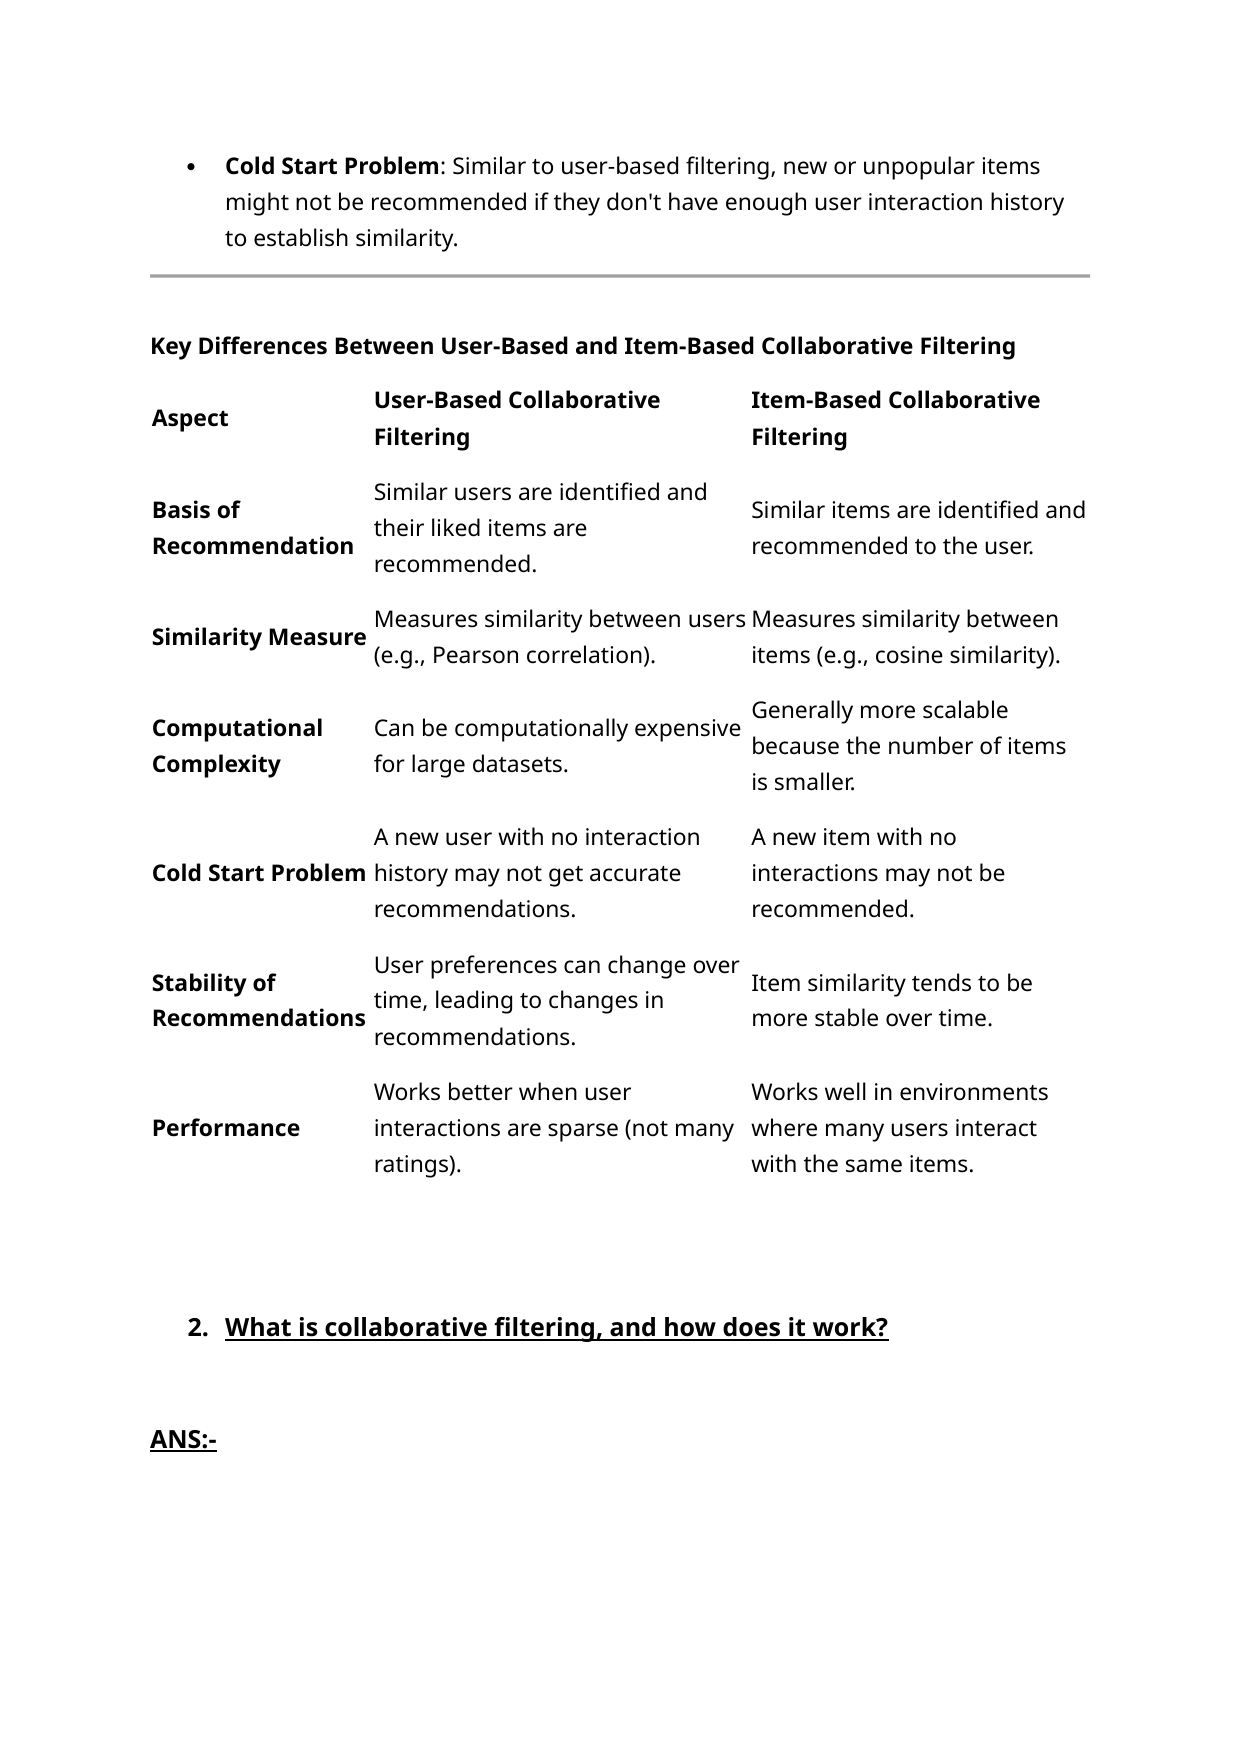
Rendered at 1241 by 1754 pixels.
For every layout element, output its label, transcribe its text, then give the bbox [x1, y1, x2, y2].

table_cell A new user with no interaction history may not get accurate recommendations. [372, 820, 749, 947]
table_cell Works well in environments where many users interact with the same items. [750, 1074, 1090, 1201]
table_cell Stability of Recommendations [150, 947, 372, 1074]
table_cell Item similarity tends to be more stable over time. [750, 947, 1090, 1074]
table_cell Can be computationally expensive for large datasets. [372, 693, 749, 820]
table_header Item-Based Collaborative Filtering [750, 383, 1090, 474]
table_cell Similar items are identified and recommended to the user. [750, 474, 1090, 601]
table_header User-Based Collaborative Filtering [372, 383, 749, 474]
table_cell Measures similarity between users (e.g., Pearson correlation). [372, 601, 749, 693]
table_cell A new item with no interactions may not be recommended. [750, 820, 1090, 947]
table_cell Generally more scalable because the number of items is smaller. [750, 693, 1090, 820]
list Cold Start Problem: Similar to user-based filtering, new or unpopular items might not be recommended if they don't have enough user interaction history to establish similarity. [187, 150, 1090, 253]
table_header Aspect [150, 383, 372, 474]
table_cell Similarity Measure [150, 601, 372, 693]
table_cell Computational Complexity [150, 693, 372, 820]
list What is collaborative filtering, and how does it work? [187, 1310, 1090, 1344]
text ANS:- [150, 1421, 1090, 1456]
table_cell User preferences can change over time, leading to changes in recommendations. [372, 947, 749, 1074]
table_cell Works better when user interactions are sparse (not many ratings). [372, 1074, 749, 1201]
table_cell Basis of Recommendation [150, 474, 372, 601]
table_cell Performance [150, 1074, 372, 1201]
table_cell Similar users are identified and their liked items are recommended. [372, 474, 749, 601]
table_cell Measures similarity between items (e.g., cosine similarity). [750, 601, 1090, 693]
table_cell Cold Start Problem [150, 820, 372, 947]
text Key Differences Between User-Based and Item-Based Collaborative Filtering [150, 330, 1090, 362]
